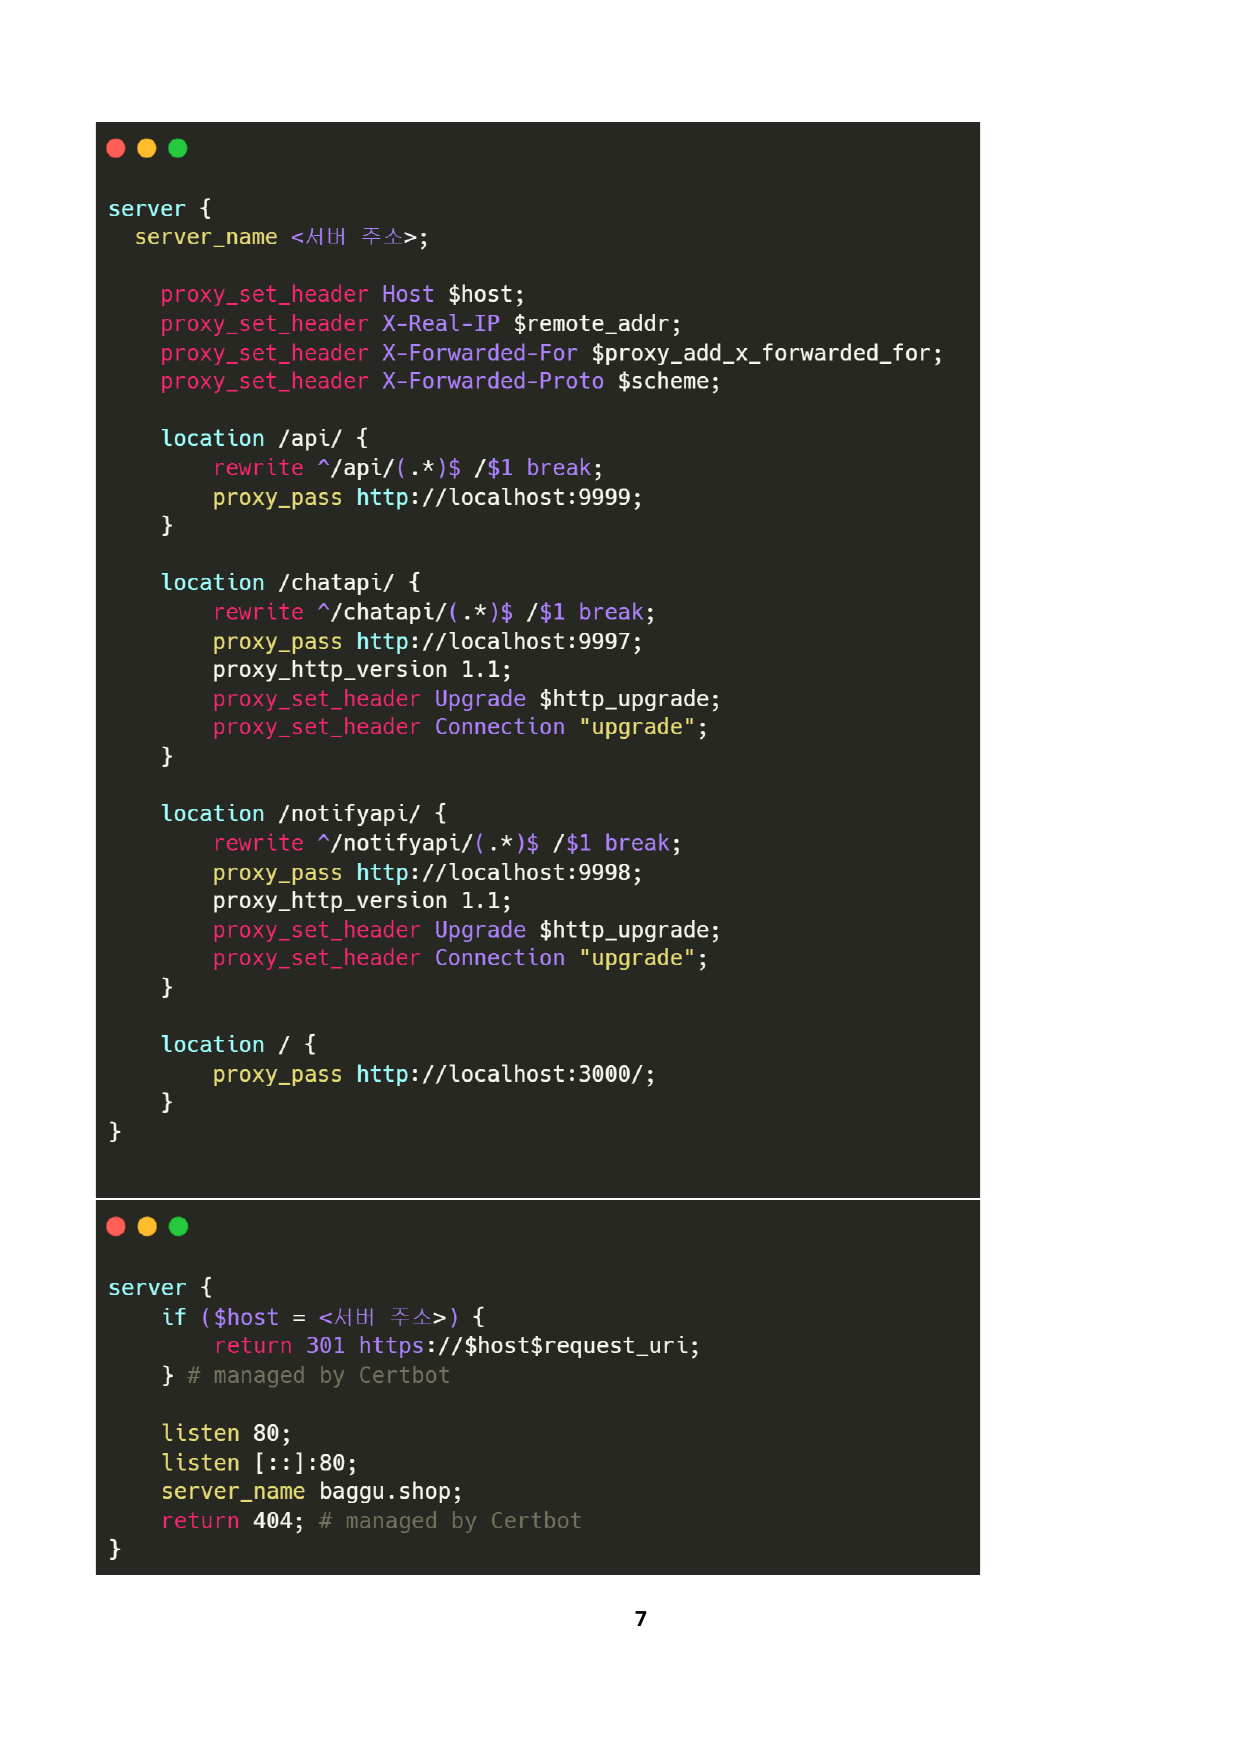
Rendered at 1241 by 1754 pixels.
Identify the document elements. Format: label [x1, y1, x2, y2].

picture [95, 122, 981, 1198]
picture [95, 1200, 981, 1575]
